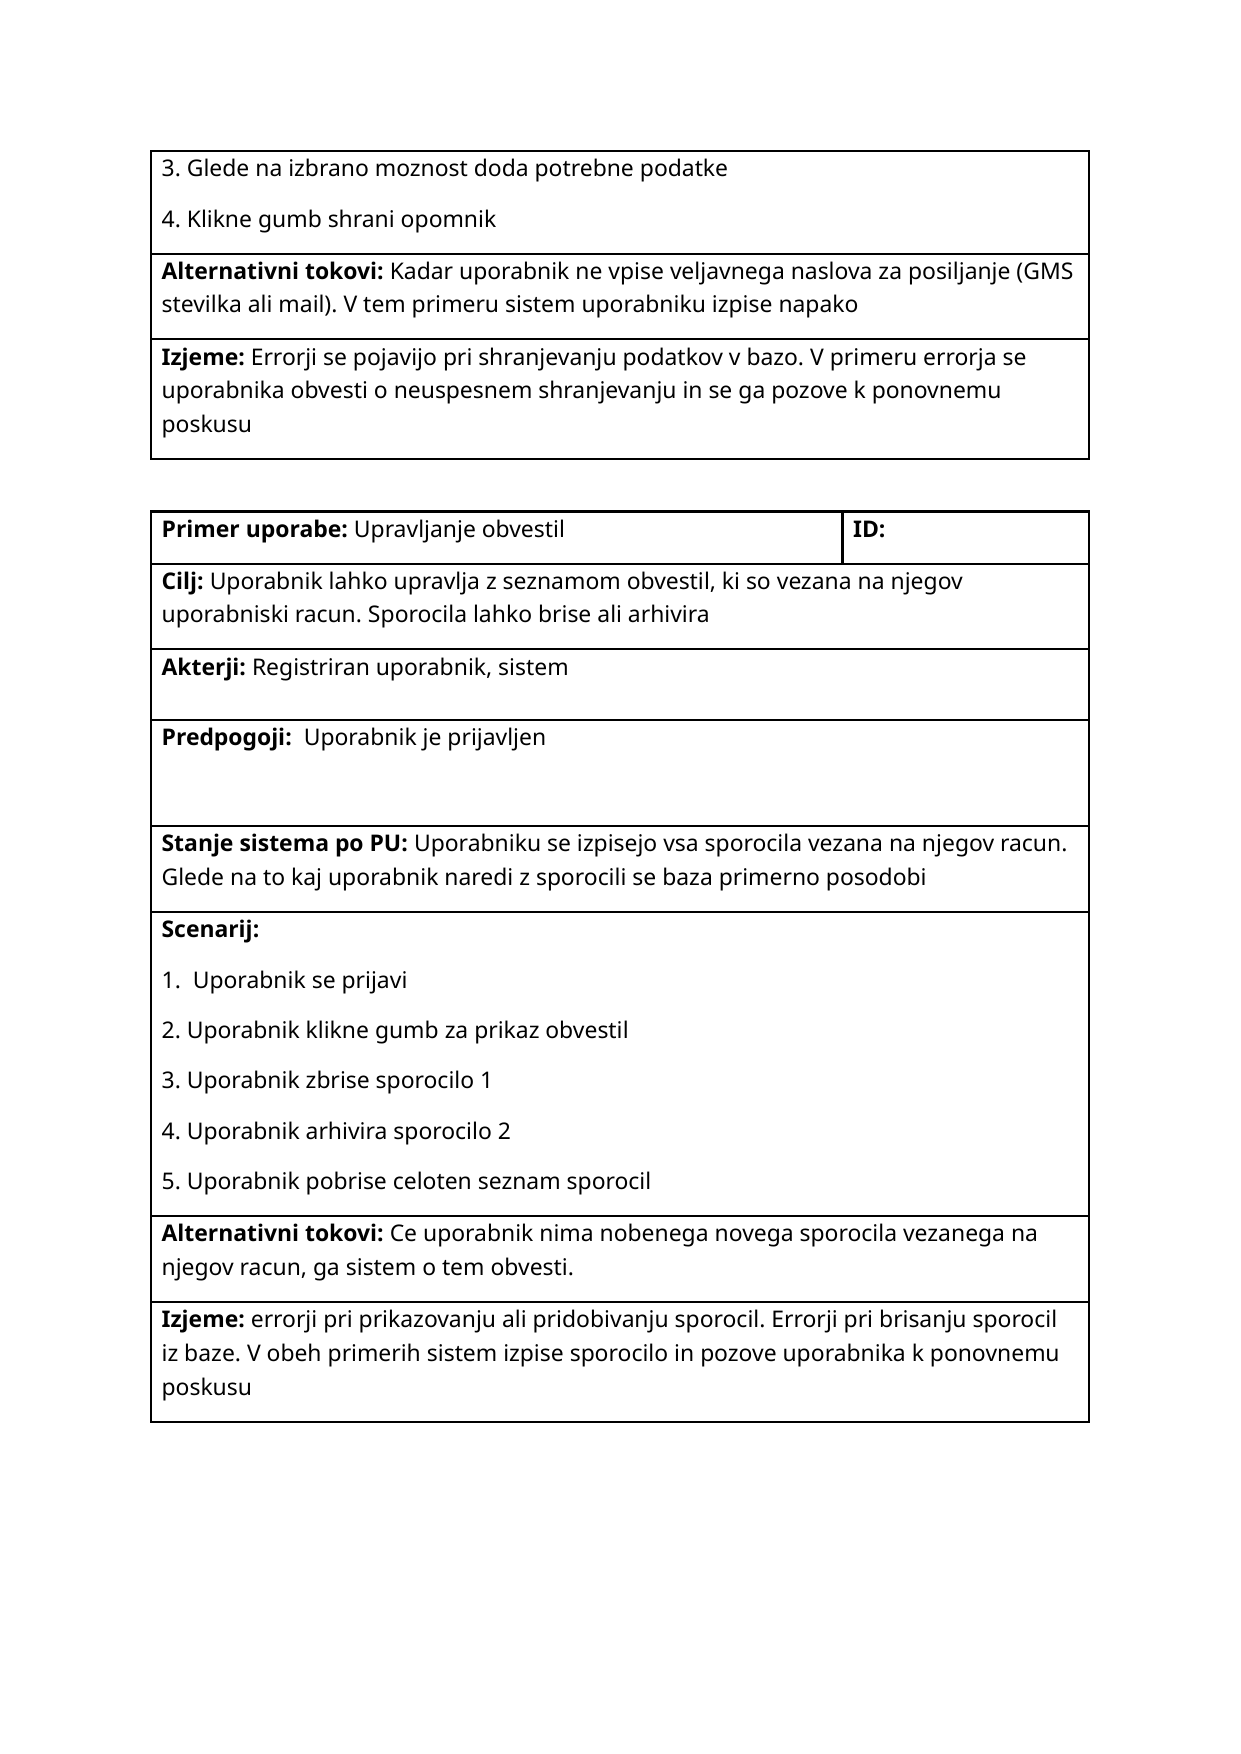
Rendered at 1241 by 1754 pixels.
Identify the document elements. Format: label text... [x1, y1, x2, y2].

table_cell Alternativni tokovi: Kadar uporabnik ne vpise veljavnega naslova za posiljanje (GMS stevilka ali mail). V tem primeru sistem uporabniku izpise napako [152, 255, 1088, 338]
table_cell Akterji: Registriran uporabnik, sistem [152, 650, 1088, 719]
table_header ID: [844, 513, 1088, 562]
table_cell Alternativni tokovi: Ce uporabnik nima nobenega novega sporocila vezanega na njegov racun, ga sistem o tem obvesti. [152, 1217, 1088, 1301]
table_cell Izjeme: errorji pri prikazovanju ali pridobivanju sporocil. Errorji pri brisanju sporocil iz baze. V obeh primerih sistem izpise sporocilo in pozove uporabnika k ponovnemu poskusu [152, 1303, 1088, 1421]
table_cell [152, 152, 1088, 252]
table_cell Stanje sistema po PU: Uporabniku se izpisejo vsa sporocila vezana na njegov racun. Glede na to kaj uporabnik naredi z sporocili se baza primerno posodobi [152, 827, 1088, 911]
table_cell Izjeme: Errorji se pojavijo pri shranjevanju podatkov v bazo. V primeru errorja se uporabnika obvesti o neuspesnem shranjevanju in se ga pozove k ponovnemu poskusu [152, 340, 1088, 458]
table_cell Predpogoji: Uporabnik je prijavljen [152, 721, 1088, 825]
table_cell Scenarij: 1. Uporabnik se prijavi 2. Uporabnik klikne gumb za prikaz obvestil 3. Uporabnik zbrise sporocilo 1 4. Uporabnik arhivira sporocilo 2 5. Uporabnik pobrise celoten seznam sporocil [152, 913, 1088, 1215]
table_cell Cilj: Uporabnik lahko upravlja z seznamom obvestil, ki so vezana na njegov uporabniski racun. Sporocila lahko brise ali arhivira [152, 565, 1088, 648]
table_header Primer uporabe: Upravljanje obvestil [152, 513, 841, 562]
